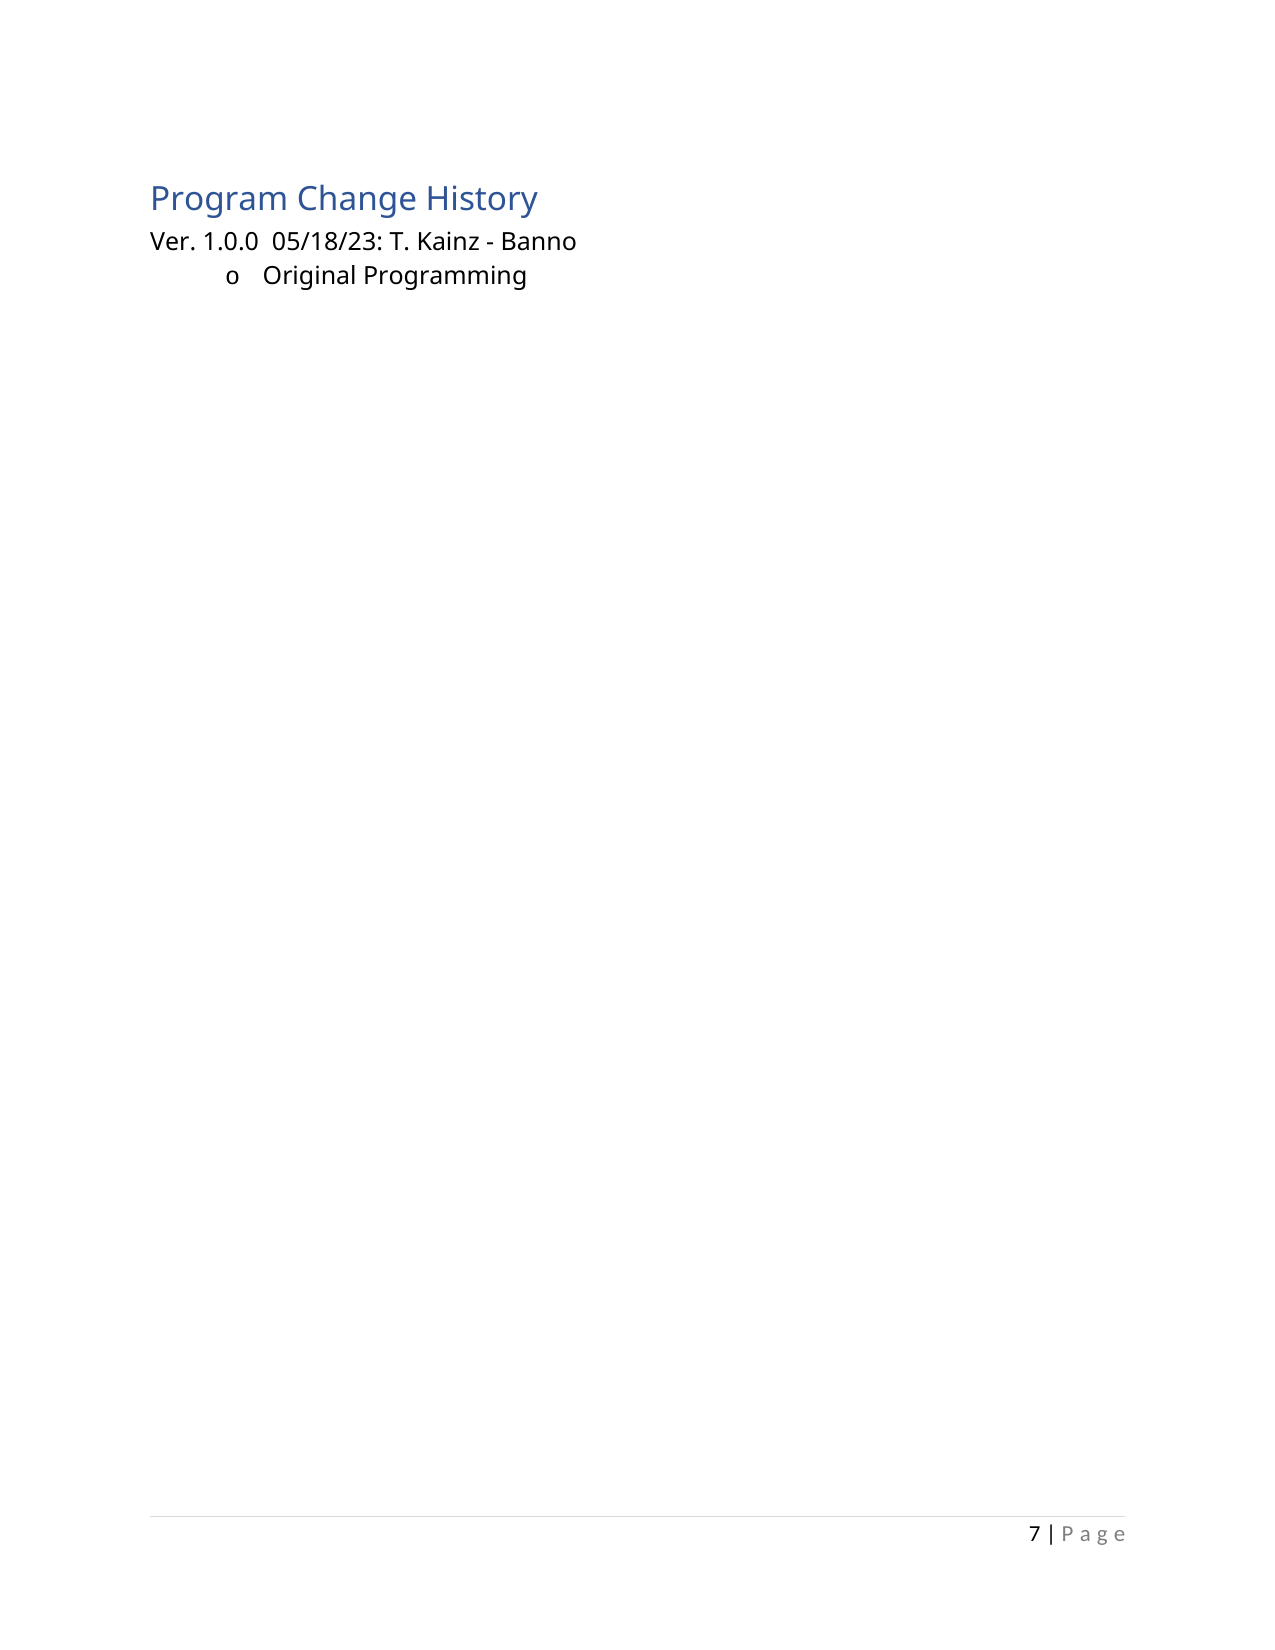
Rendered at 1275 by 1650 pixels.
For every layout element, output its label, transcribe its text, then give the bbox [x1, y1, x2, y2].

text Ver. 1.0.0 05/18/23: T. Kainz - Banno [150, 224, 1125, 258]
list Original Programming [225, 258, 1125, 292]
subtitle Program Change History [150, 175, 1125, 220]
